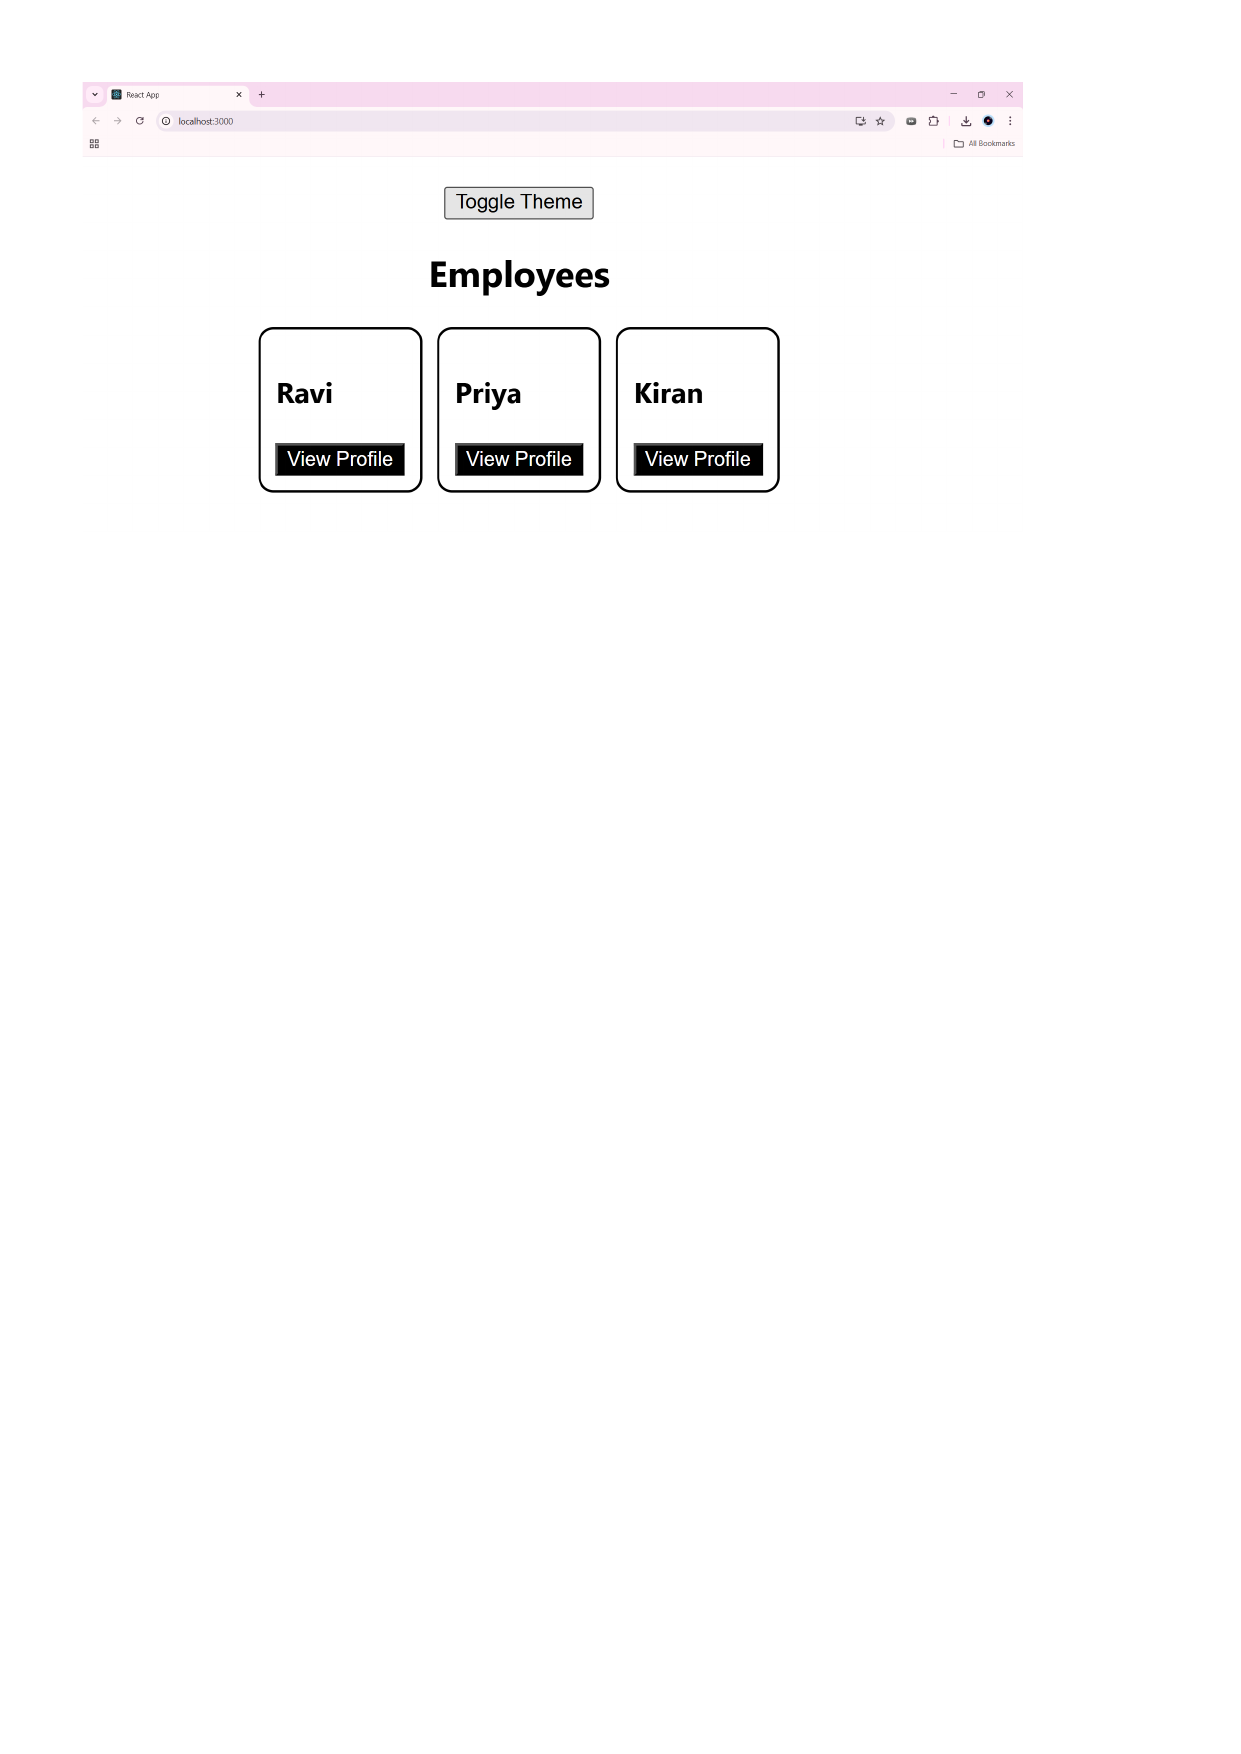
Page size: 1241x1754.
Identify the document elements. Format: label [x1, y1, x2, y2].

picture [82, 82, 1023, 532]
